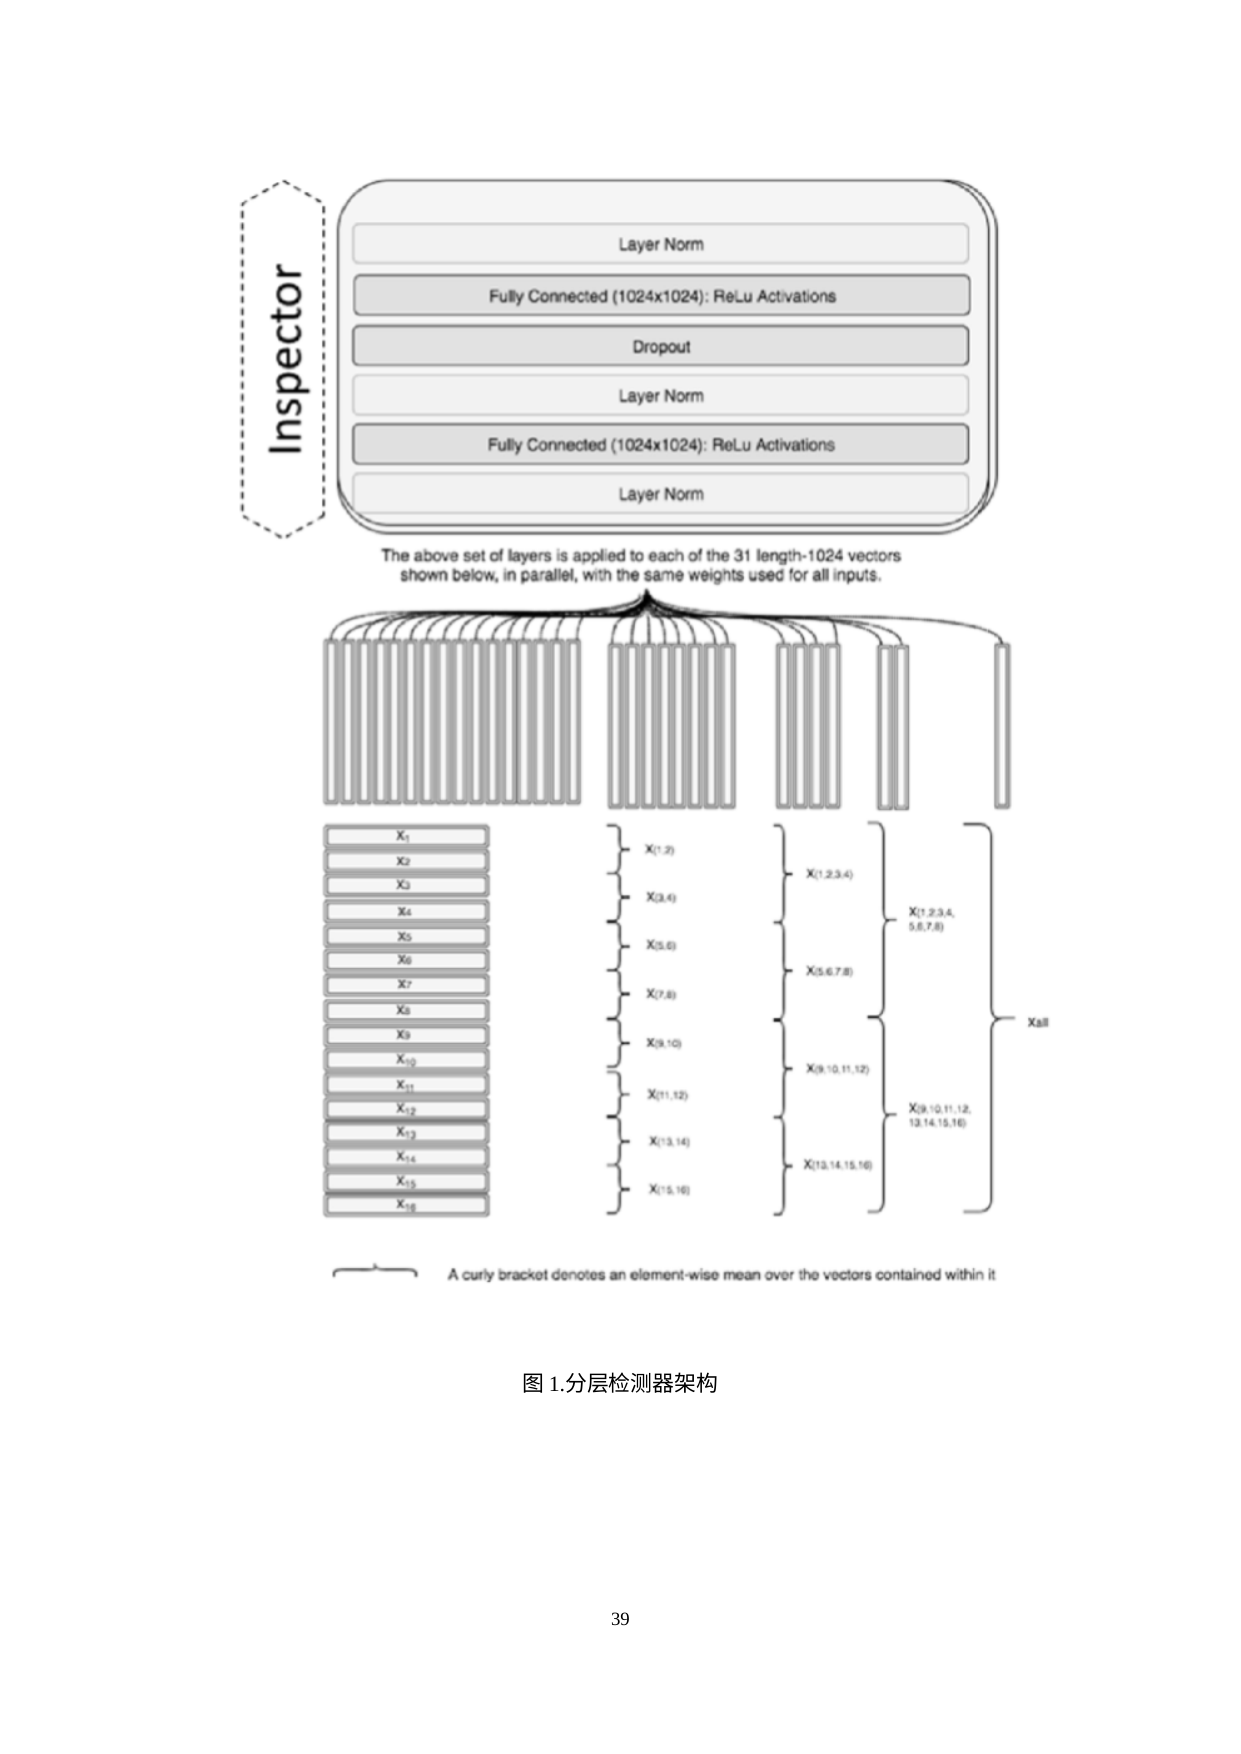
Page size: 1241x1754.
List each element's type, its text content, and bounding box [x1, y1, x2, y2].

picture [222, 171, 1077, 1292]
text 图1.分层检测器架构 [118, 1365, 1122, 1398]
